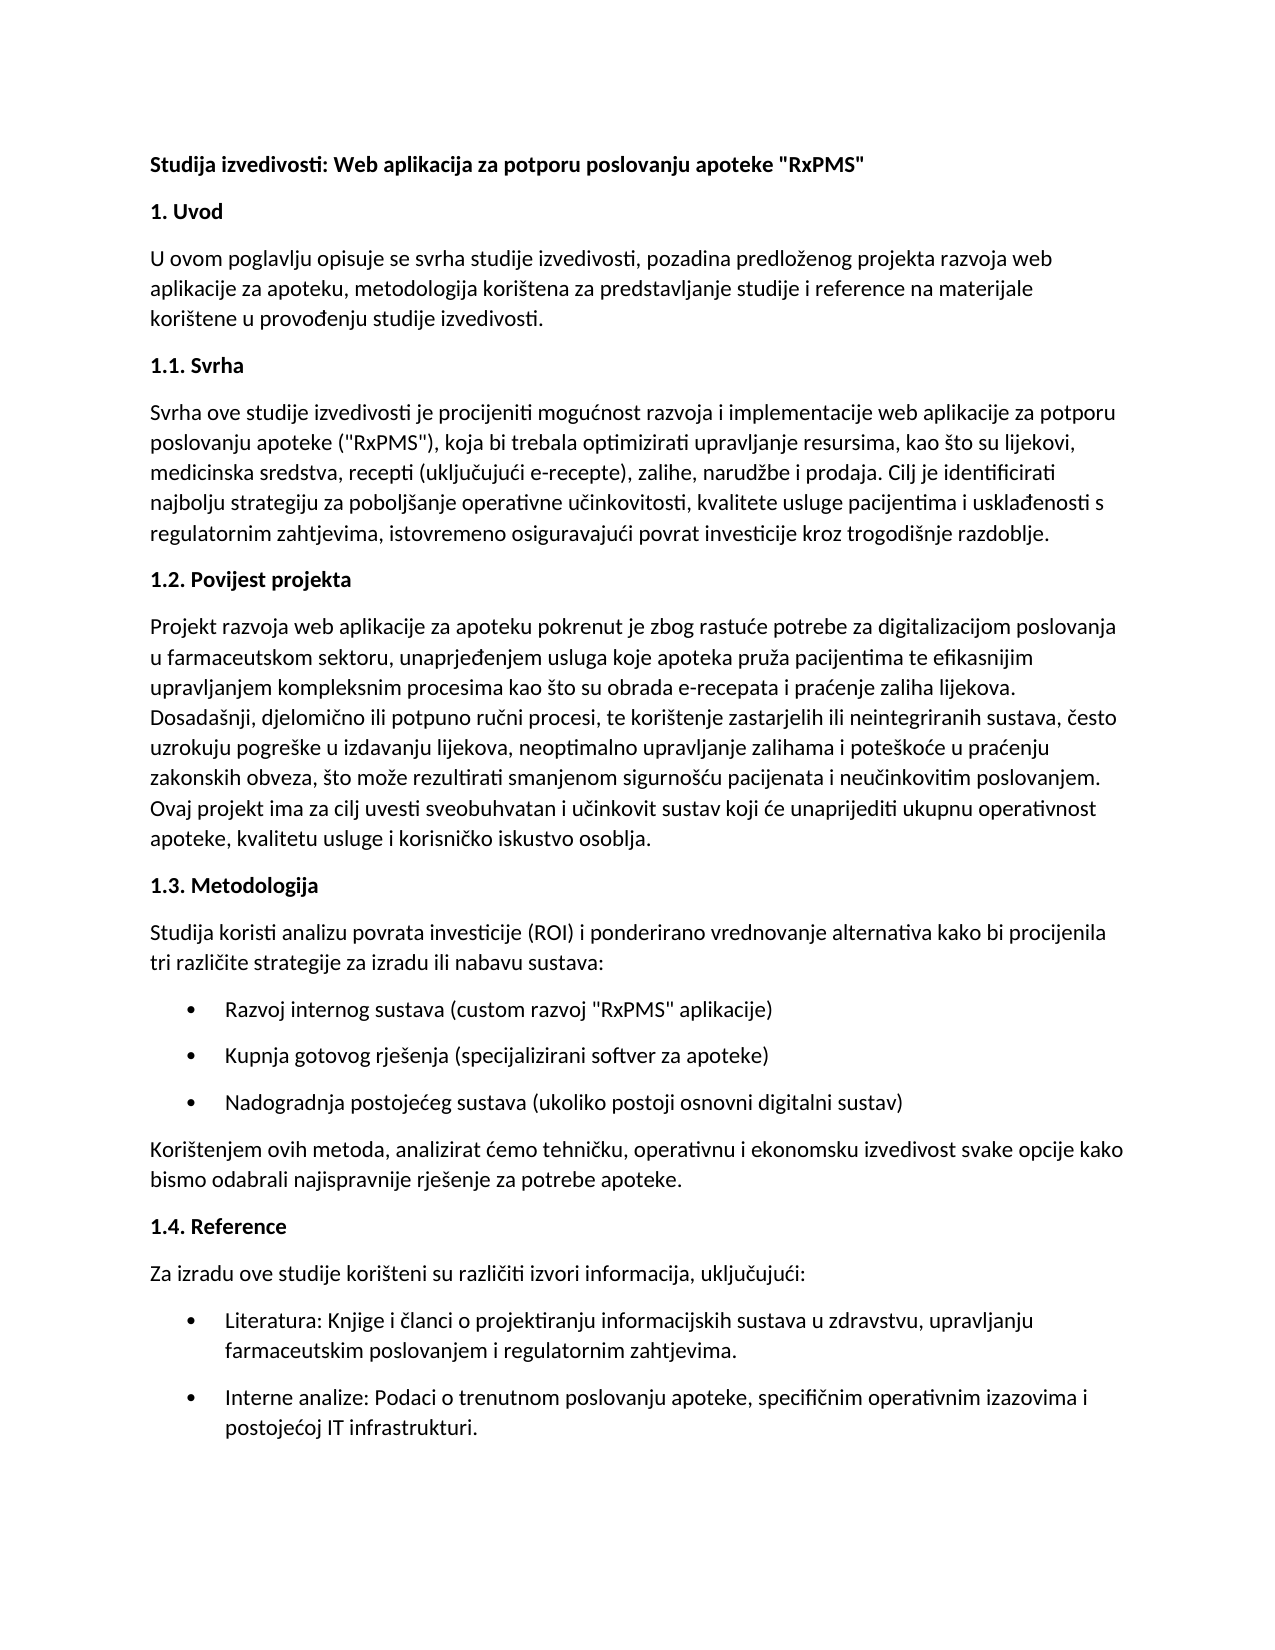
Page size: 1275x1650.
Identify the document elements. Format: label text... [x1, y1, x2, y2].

text 1.4. Reference [150, 1212, 1125, 1241]
text 1.1. Svrha [150, 351, 1125, 379]
list Literatura: Knjige i članci o projektiranju informacijskih sustava u zdravstvu, upravljanju farmaceutskim poslovanjem i regulatornim zahtjevima. [187, 1306, 1125, 1364]
list Kupnja gotovog rješenja (specijalizirani softver za apoteke) [187, 1042, 1125, 1070]
text Studija koristi analizu povrata investicije (ROI) i ponderirano vrednovanje alternativa kako bi procijenila tri različite strategije za izradu ili nabavu sustava: [150, 918, 1125, 976]
text U ovom poglavlju opisuje se svrha studije izvedivosti, pozadina predloženog projekta razvoja web aplikacije za apoteku, metodologija korištena za predstavljanje studije i reference na materijale korištene u provođenju studije izvedivosti. [150, 244, 1125, 332]
text Svrha ove studije izvedivosti je procijeniti mogućnost razvoja i implementacije web aplikacije za potporu poslovanju apoteke ("RxPMS"), koja bi trebala optimizirati upravljanje resursima, kao što su lijekovi, medicinska sredstva, recepti (uključujući e-recepte), zalihe, narudžbe i prodaja. Cilj je identificirati najbolju strategiju za poboljšanje operativne učinkovitosti, kvalitete usluge pacijentima i usklađenosti s regulatornim zahtjevima, istovremeno osiguravajući povrat investicije kroz trogodišnje razdoblje. [150, 398, 1125, 547]
text 1. Uvod [150, 197, 1125, 225]
list Razvoj internog sustava (custom razvoj "RxPMS" aplikacije) [187, 995, 1125, 1023]
text Studija izvedivosti: Web aplikacija za potporu poslovanju apoteke "RxPMS" [150, 150, 1125, 178]
list Interne analize: Podaci o trenutnom poslovanju apoteke, specifičnim operativnim izazovima i postojećoj IT infrastrukturi. [187, 1383, 1125, 1442]
list Nadogradnja postojećeg sustava (ukoliko postoji osnovni digitalni sustav) [187, 1088, 1125, 1117]
text Za izradu ove studije korišteni su različiti izvori informacija, uključujući: [150, 1259, 1125, 1287]
text Korištenjem ovih metoda, analizirat ćemo tehničku, operativnu i ekonomsku izvedivost svake opcije kako bismo odabrali najispravnije rješenje za potrebe apoteke. [150, 1135, 1125, 1194]
text 1.2. Povijest projekta [150, 566, 1125, 594]
text Projekt razvoja web aplikacije za apoteku pokrenut je zbog rastuće potrebe za digitalizacijom poslovanja u farmaceutskom sektoru, unaprjeđenjem usluga koje apoteka pruža pacijentima te efikasnijim upravljanjem kompleksnim procesima kao što su obrada e-recepata i praćenje zaliha lijekova. Dosadašnji, djelomično ili potpuno ručni procesi, te korištenje zastarjelih ili neintegriranih sustava, često uzrokuju pogreške u izdavanju lijekova, neoptimalno upravljanje zalihama i poteškoće u praćenju zakonskih obveza, što može rezultirati smanjenom sigurnošću pacijenata i neučinkovitim poslovanjem. Ovaj projekt ima za cilj uvesti sveobuhvatan i učinkovit sustav koji će unaprijediti ukupnu operativnost apoteke, kvalitetu usluge i korisničko iskustvo osoblja. [150, 612, 1125, 852]
text 1.3. Metodologija [150, 871, 1125, 899]
